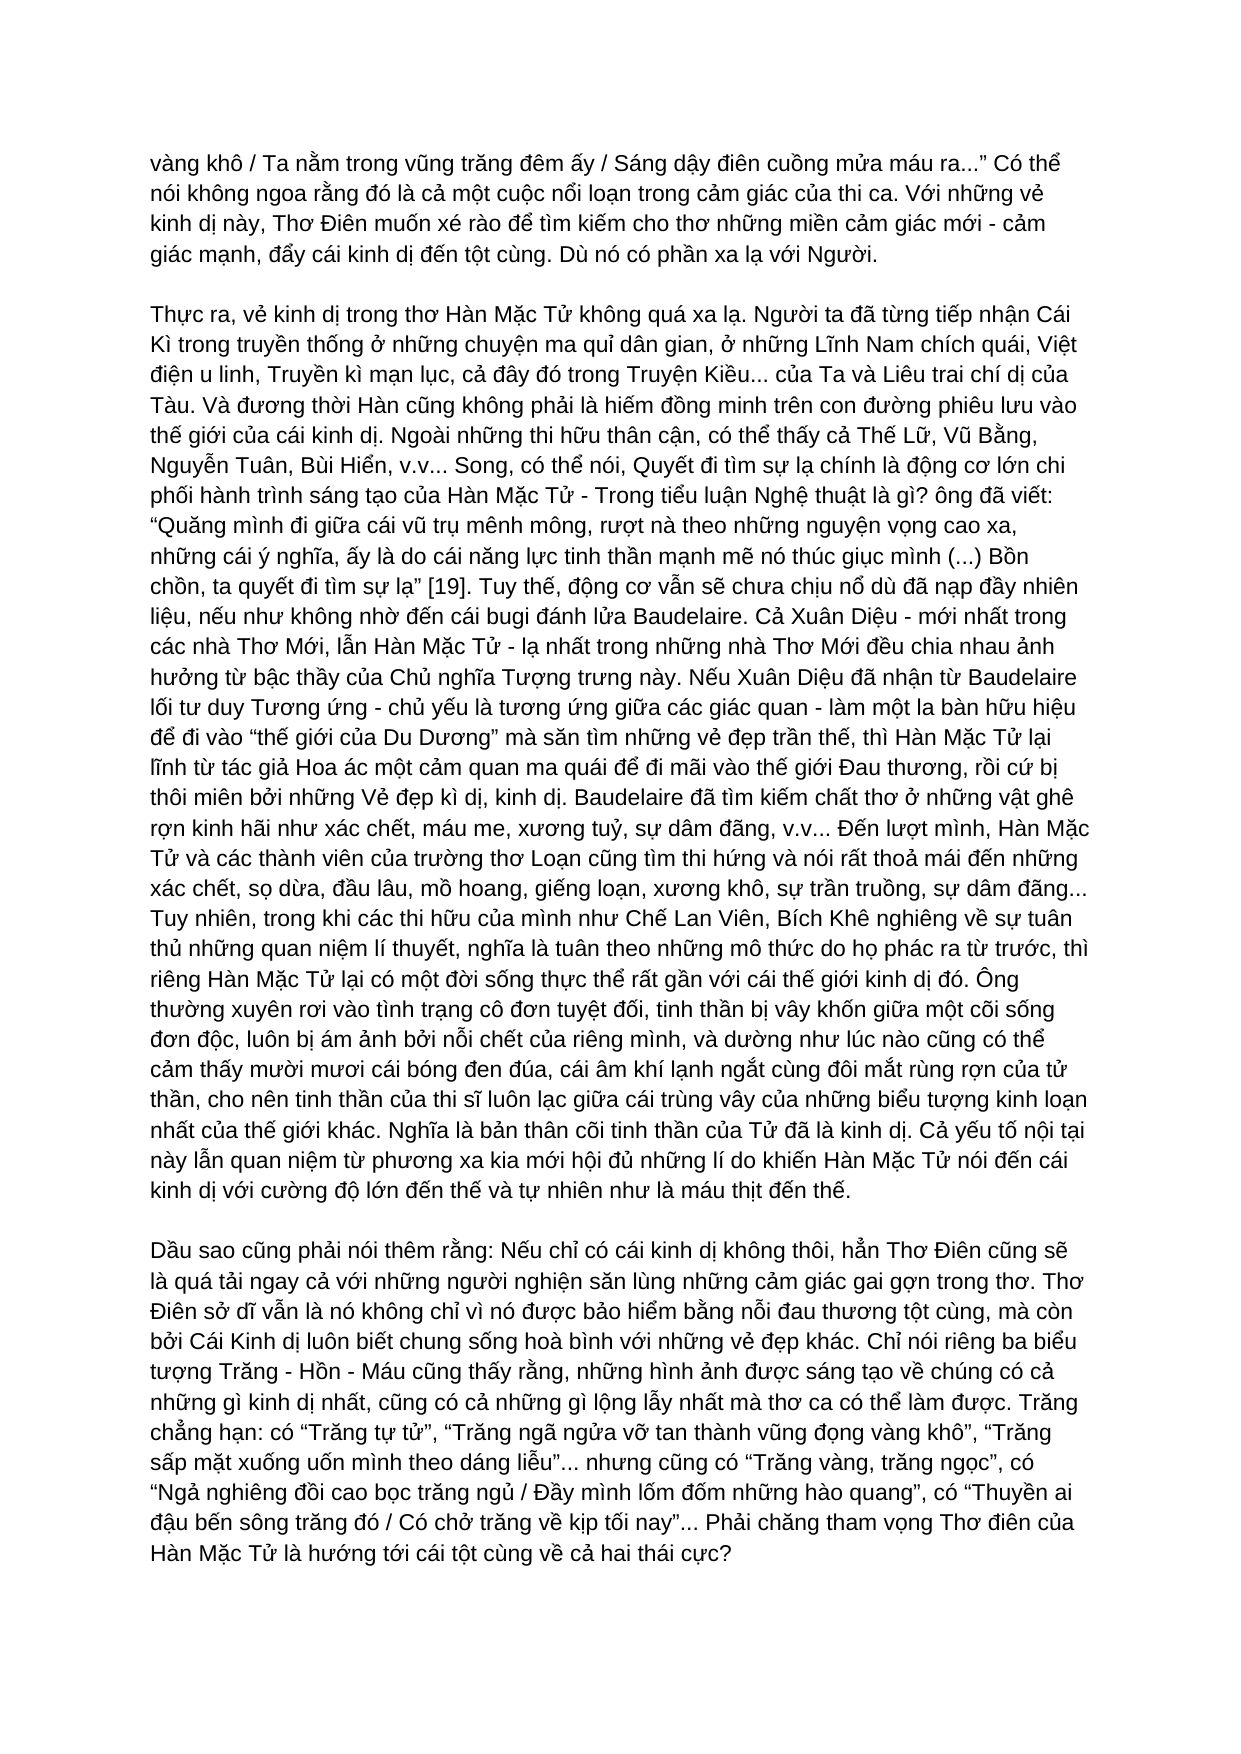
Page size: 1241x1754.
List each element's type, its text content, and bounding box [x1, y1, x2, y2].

text Dầu sao cũng phải nói thêm rằng: Nếu chỉ có cái kinh dị không thôi, hẳn Thơ Điên cũng sẽ là quá tải ngay cả với những người nghiện săn lùng những cảm giác gai gợn trong thơ. Thơ Điên sở dĩ vẫn là nó không chỉ vì nó được bảo hiểm bằng nỗi đau thương tột cùng, mà còn bởi Cái Kinh dị luôn biết chung sống hoà bình với những vẻ đẹp khác. Chỉ nói riêng ba biểu tượng Trăng - Hồn - Máu cũng thấy rằng, những hình ảnh được sáng tạo về chúng có cả những gì kinh dị nhất, cũng có cả những gì lộng lẫy nhất mà thơ ca có thể làm được. Trăng chẳng hạn: có “Trăng tự tử”, “Trăng ngã ngửa vỡ tan thành vũng đọng vàng khô”, “Trăng sấp mặt xuống uốn mình theo dáng liễu”... nhưng cũng có “Trăng vàng, trăng ngọc”, có “Ngả nghiêng đồi cao bọc trăng ngủ / Đầy mình lốm đốm những hào quang”, có “Thuyền ai đậu bến sông trăng đó / Có chở trăng về kịp tối nay”... Phải chăng tham vọng Thơ điên của Hàn Mặc Tử là hướng tới cái tột cùng về cả hai thái cực? [150, 1237, 1090, 1566]
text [150, 150, 1090, 267]
text Thực ra, vẻ kinh dị trong thơ Hàn Mặc Tử không quá xa lạ. Người ta đã từng tiếp nhận Cái Kì trong truyền thống ở những chuyện ma quỉ dân gian, ở những Lĩnh Nam chích quái, Việt điện u linh, Truyền kì mạn lục, cả đây đó trong Truyện Kiều... của Ta và Liêu trai chí dị của Tàu. Và đương thời Hàn cũng không phải là hiếm đồng minh trên con đường phiêu lưu vào thế giới của cái kinh dị. Ngoài những thi hữu thân cận, có thể thấy cả Thế Lữ, Vũ Bằng, Nguyễn Tuân, Bùi Hiển, v.v... Song, có thể nói, Quyết đi tìm sự lạ chính là động cơ lớn chi phối hành trình sáng tạo của Hàn Mặc Tử - Trong tiểu luận Nghệ thuật là gì? ông đã viết: “Quăng mình đi giữa cái vũ trụ mênh mông, rượt nà theo những nguyện vọng cao xa, những cái ý nghĩa, ấy là do cái năng lực tinh thần mạnh mẽ nó thúc giục mình (...) Bồn chồn, ta quyết đi tìm sự lạ” [19]. Tuy thế, động cơ vẫn sẽ chưa chịu nổ dù đã nạp đầy nhiên liệu, nếu như không nhờ đến cái bugi đánh lửa Baudelaire. Cả Xuân Diệu - mới nhất trong các nhà Thơ Mới, lẫn Hàn Mặc Tử - lạ nhất trong những nhà Thơ Mới đều chia nhau ảnh hưởng từ bậc thầy của Chủ nghĩa Tượng trưng này. Nếu Xuân Diệu đã nhận từ Baudelaire lối tư duy Tương ứng - chủ yếu là tương ứng giữa các giác quan - làm một la bàn hữu hiệu để đi vào “thế giới của Du Dương” mà săn tìm những vẻ đẹp trần thế, thì Hàn Mặc Tử lại lĩnh từ tác giả Hoa ác một cảm quan ma quái để đi mãi vào thế giới Đau thương, rồi cứ bị thôi miên bởi những Vẻ đẹp kì dị, kinh dị. Baudelaire đã tìm kiếm chất thơ ở những vật ghê rợn kinh hãi như xác chết, máu me, xương tuỷ, sự dâm đãng, v.v... Đến lượt mình, Hàn Mặc Tử và các thành viên của trường thơ Loạn cũng tìm thi hứng và nói rất thoả mái đến những xác chết, sọ dừa, đầu lâu, mồ hoang, giếng loạn, xương khô, sự trần truồng, sự dâm đãng... Tuy nhiên, trong khi các thi hữu của mình như Chế Lan Viên, Bích Khê nghiêng về sự tuân thủ những quan niệm lí thuyết, nghĩa là tuân theo những mô thức do họ phác ra từ trước, thì riêng Hàn Mặc Tử lại có một đời sống thực thể rất gần với cái thế giới kinh dị đó. Ông thường xuyên rơi vào tình trạng cô đơn tuyệt đối, tinh thần bị vây khốn giữa một cõi sống đơn độc, luôn bị ám ảnh bởi nỗi chết của riêng mình, và dường như lúc nào cũng có thể cảm thấy mười mươi cái bóng đen đúa, cái âm khí lạnh ngắt cùng đôi mắt rùng rợn của tử thần, cho nên tinh thần của thi sĩ luôn lạc giữa cái trùng vây của những biểu tượng kinh loạn nhất của thế giới khác. Nghĩa là bản thân cõi tinh thần của Tử đã là kinh dị. Cả yếu tố nội tại này lẫn quan niệm từ phương xa kia mới hội đủ những lí do khiến Hàn Mặc Tử nói đến cái kinh dị với cường độ lớn đến thế và tự nhiên như là máu thịt đến thế. [150, 301, 1090, 1203]
